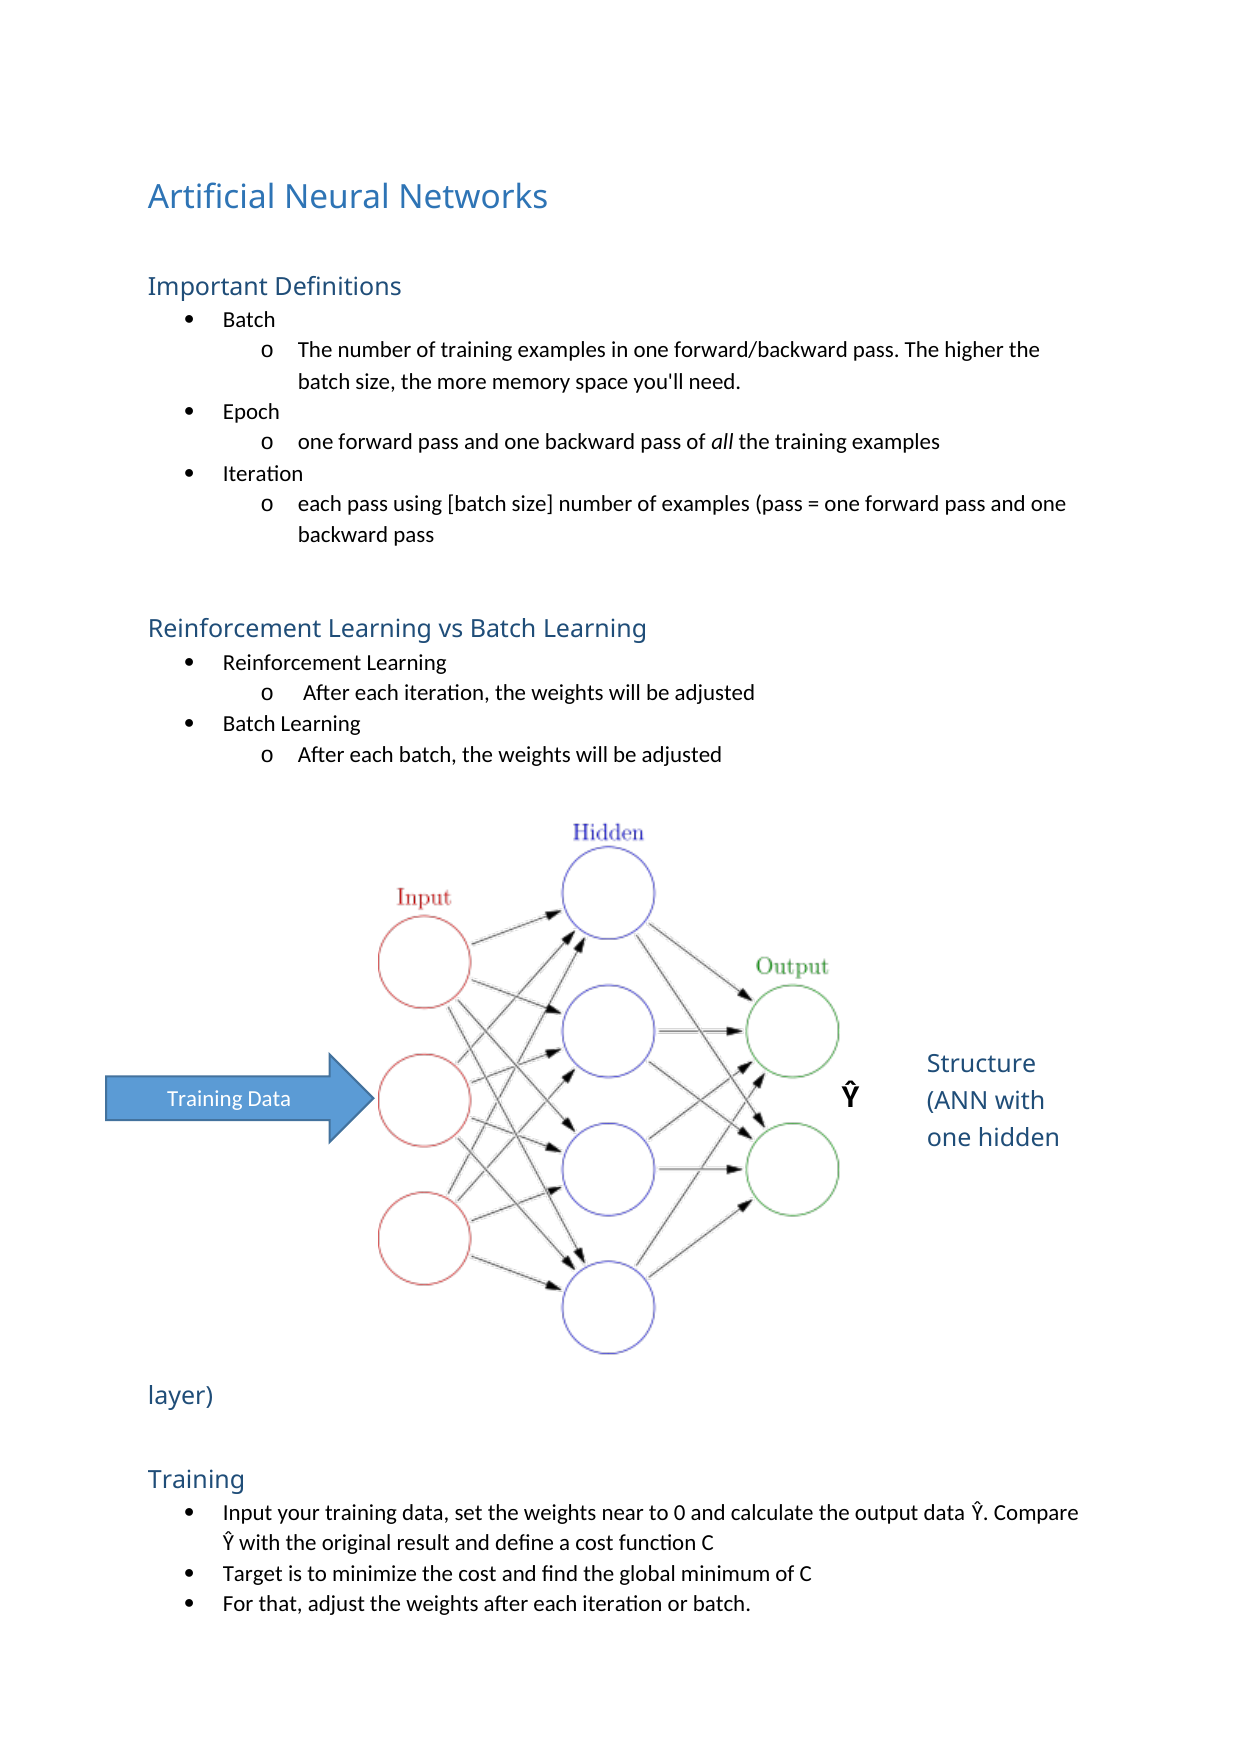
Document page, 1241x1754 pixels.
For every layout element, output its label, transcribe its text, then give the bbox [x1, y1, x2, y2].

list For that, adjust the weights after each iteration or batch. [185, 1589, 1093, 1617]
list The number of training examples in one forward/backward pass. The higher the batch size, the more memory space you'll need. [260, 335, 1093, 395]
list Iteration [185, 459, 1093, 487]
list Batch [185, 305, 1093, 333]
list Epoch [185, 397, 1093, 425]
list Reinforcement Learning [185, 648, 1093, 676]
list one forward pass and one backward pass of all the training examples [260, 427, 1093, 456]
list After each batch, the weights will be adjusted [260, 740, 1093, 769]
subtitle Important Definitions [148, 268, 1093, 302]
subtitle Artificial Neural Networks [148, 173, 1093, 218]
list each pass using [batch size] number of examples (pass = one forward pass and one backward pass [260, 489, 1093, 548]
list Input your training data, set the weights near to 0 and calculate the output data Ŷ. Compare Ŷ with the original result and define a cost function C [185, 1498, 1093, 1557]
subtitle Reinforcement Learning vs Batch Learning [148, 611, 1093, 645]
list After each iteration, the weights will be adjusted [260, 678, 1093, 707]
picture [378, 821, 841, 1378]
list Target is to minimize the cost and find the global minimum of C [185, 1559, 1093, 1587]
list Batch Learning [185, 709, 1093, 737]
subtitle Training [148, 1462, 1093, 1496]
